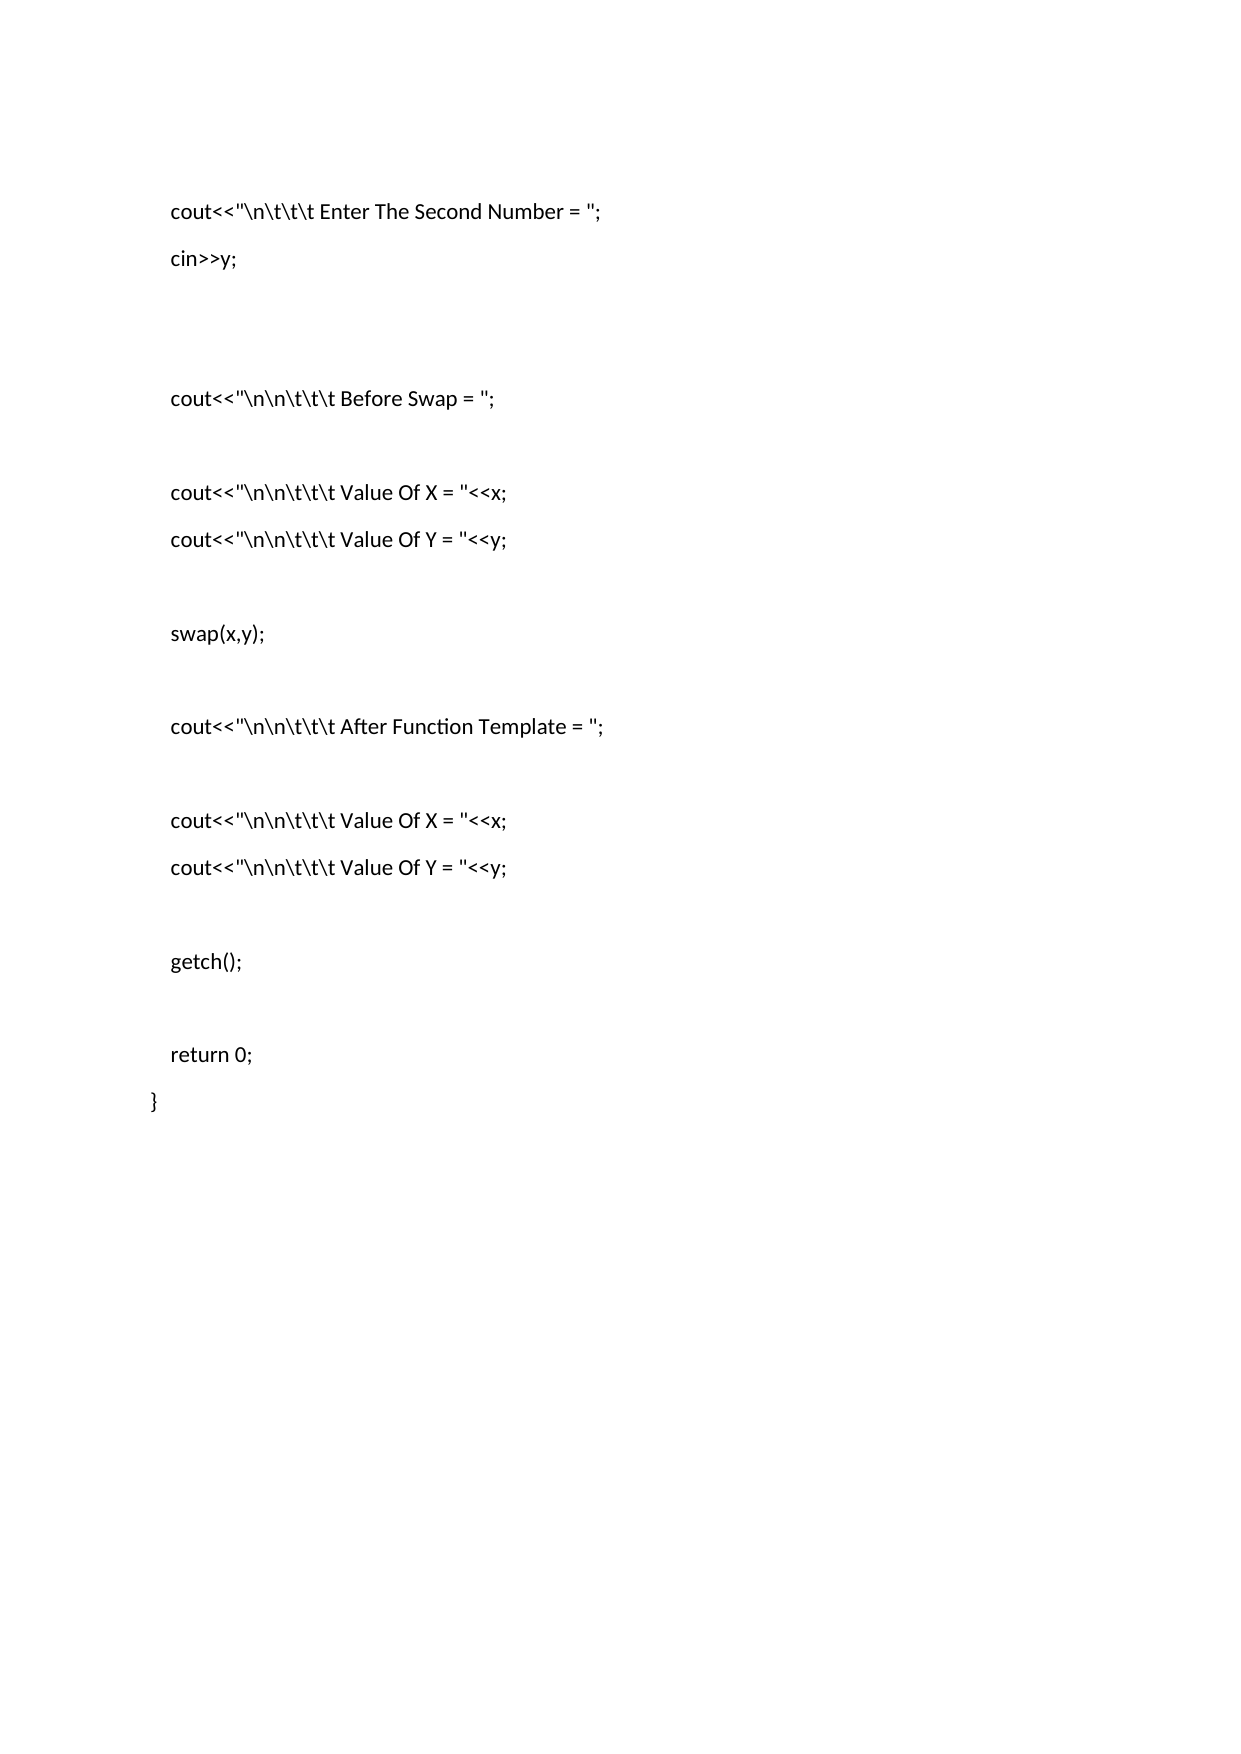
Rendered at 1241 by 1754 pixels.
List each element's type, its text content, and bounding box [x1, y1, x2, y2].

text getch(); [150, 947, 1090, 975]
text cout<<"\n\t\t\t Enter The Second Number = "; [150, 197, 1090, 225]
text cout<<"\n\n\t\t\t Value Of X = "<<x; [150, 806, 1090, 834]
text } [150, 1087, 1090, 1116]
text cout<<"\n\n\t\t\t Value Of Y = "<<y; [150, 525, 1090, 553]
text cout<<"\n\n\t\t\t Before Swap = "; [150, 384, 1090, 412]
text cout<<"\n\n\t\t\t Value Of Y = "<<y; [150, 853, 1090, 881]
text swap(x,y); [150, 619, 1090, 647]
text cin>>y; [150, 244, 1090, 272]
text cout<<"\n\n\t\t\t After Function Template = "; [150, 712, 1090, 741]
text return 0; [150, 1041, 1090, 1069]
text cout<<"\n\n\t\t\t Value Of X = "<<x; [150, 478, 1090, 506]
